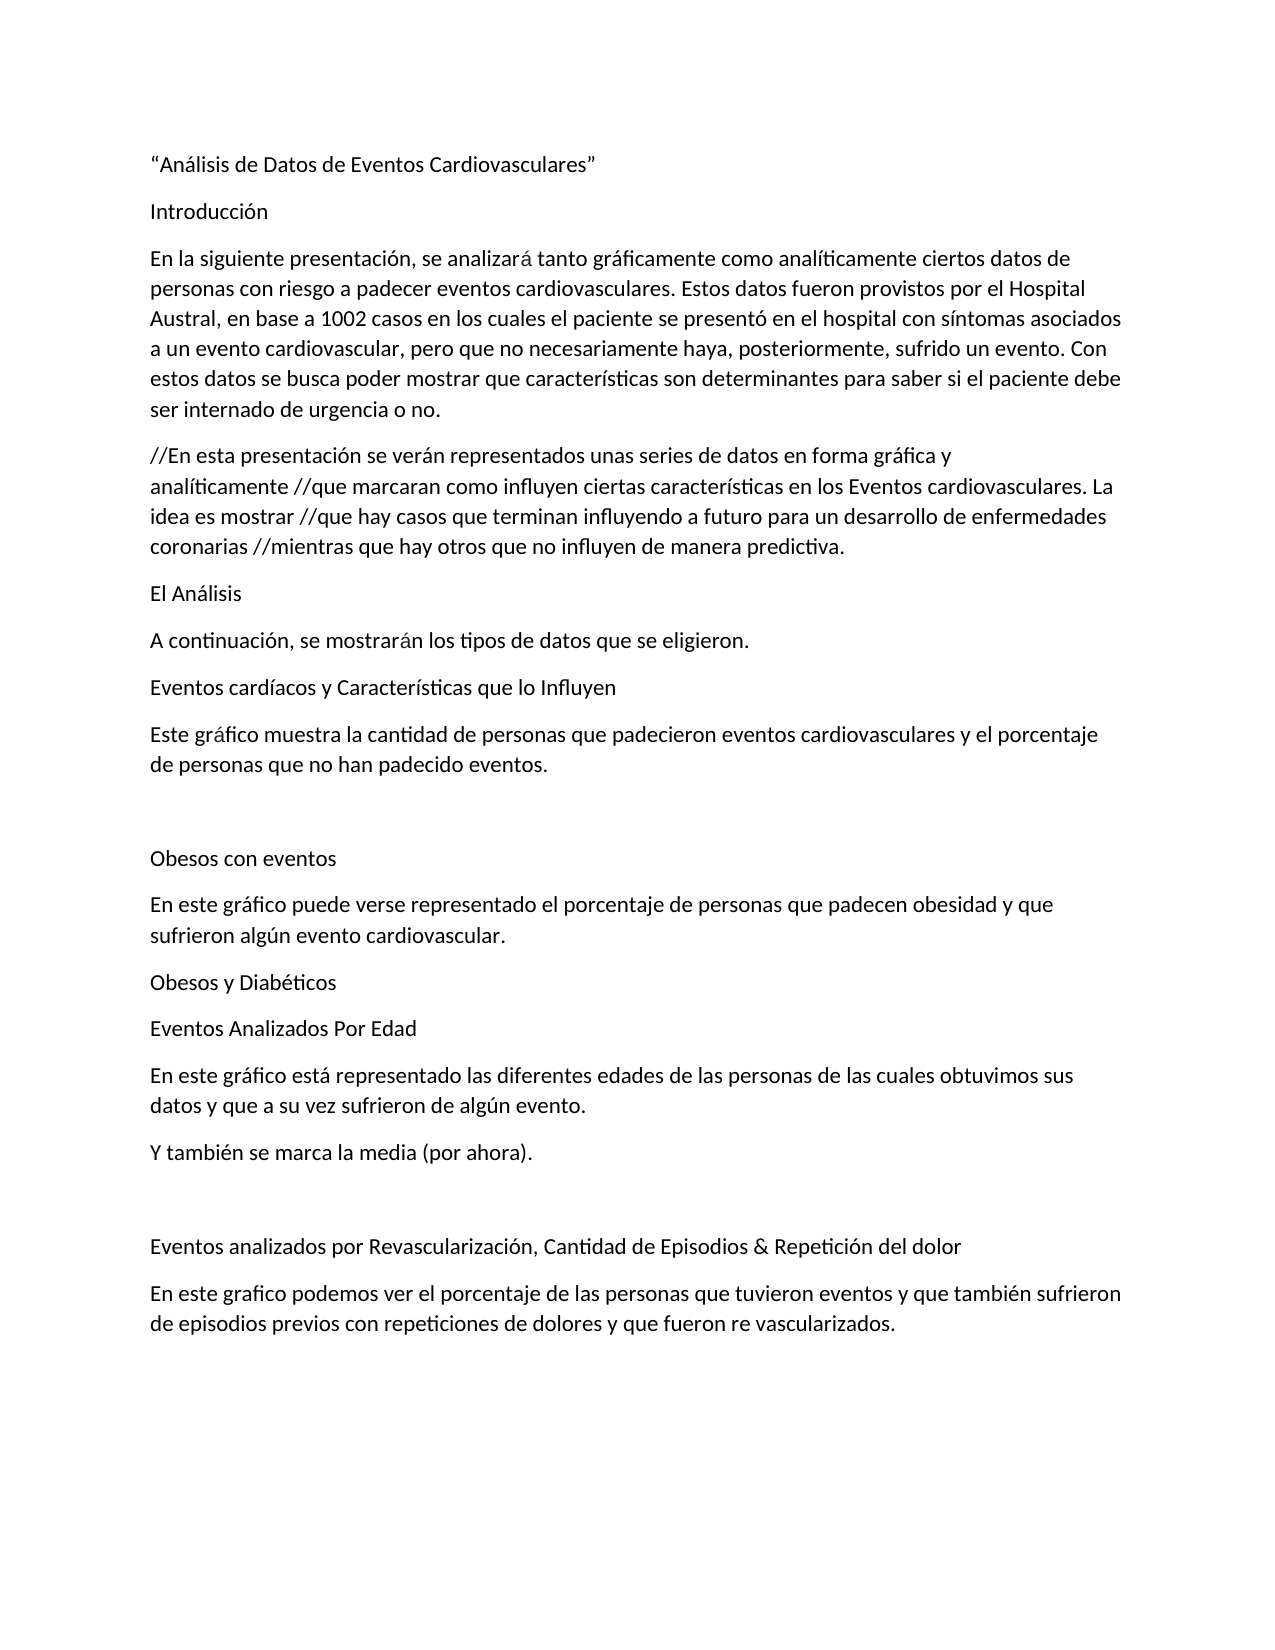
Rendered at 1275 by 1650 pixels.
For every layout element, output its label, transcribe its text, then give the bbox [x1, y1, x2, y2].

text Obesos y Diabéticos [150, 968, 1125, 996]
text “Análisis de Datos de Eventos Cardiovasculares” [150, 150, 1125, 178]
text El Análisis [150, 579, 1125, 607]
text A continuación, se mostrarán los tipos de datos que se eligieron. [150, 626, 1125, 654]
text En este gráfico puede verse representado el porcentaje de personas que padecen obesidad y que sufrieron algún evento cardiovascular. [150, 891, 1125, 949]
text Y también se marca la media (por ahora). [150, 1138, 1125, 1167]
text Obesos con eventos [150, 844, 1125, 872]
text //En esta presentación se verán representados unas series de datos en forma gráfica y analíticamente //que marcaran como influyen ciertas características en los Eventos cardiovasculares. La idea es mostrar //que hay casos que terminan influyendo a futuro para un desarrollo de enfermedades coronarias //mientras que hay otros que no influyen de manera predictiva. [150, 442, 1125, 560]
text Este gráfico muestra la cantidad de personas que padecieron eventos cardiovasculares y el porcentaje de personas que no han padecido eventos. [150, 720, 1125, 778]
text En este gráfico está representado las diferentes edades de las personas de las cuales obtuvimos sus datos y que a su vez sufrieron de algún evento. [150, 1061, 1125, 1120]
text Eventos analizados por Revascularización, Cantidad de Episodios & Repetición del dolor [150, 1232, 1125, 1260]
text Eventos cardíacos y Características que lo Influyen [150, 673, 1125, 701]
text En este grafico podemos ver el porcentaje de las personas que tuvieron eventos y que también sufrieron de episodios previos con repeticiones de dolores y que fueron re vascularizados. [150, 1279, 1125, 1337]
text Eventos Analizados Por Edad [150, 1014, 1125, 1043]
text Introducción [150, 197, 1125, 225]
text En la siguiente presentación, se analizará tanto gráficamente como analíticamente ciertos datos de personas con riesgo a padecer eventos cardiovasculares. Estos datos fueron provistos por el Hospital Austral, en base a 1002 casos en los cuales el paciente se presentó en el hospital con síntomas asociados a un evento cardiovascular, pero que no necesariamente haya, posteriormente, sufrido un evento. Con estos datos se busca poder mostrar que características son determinantes para saber si el paciente debe ser internado de urgencia o no. [150, 244, 1125, 423]
